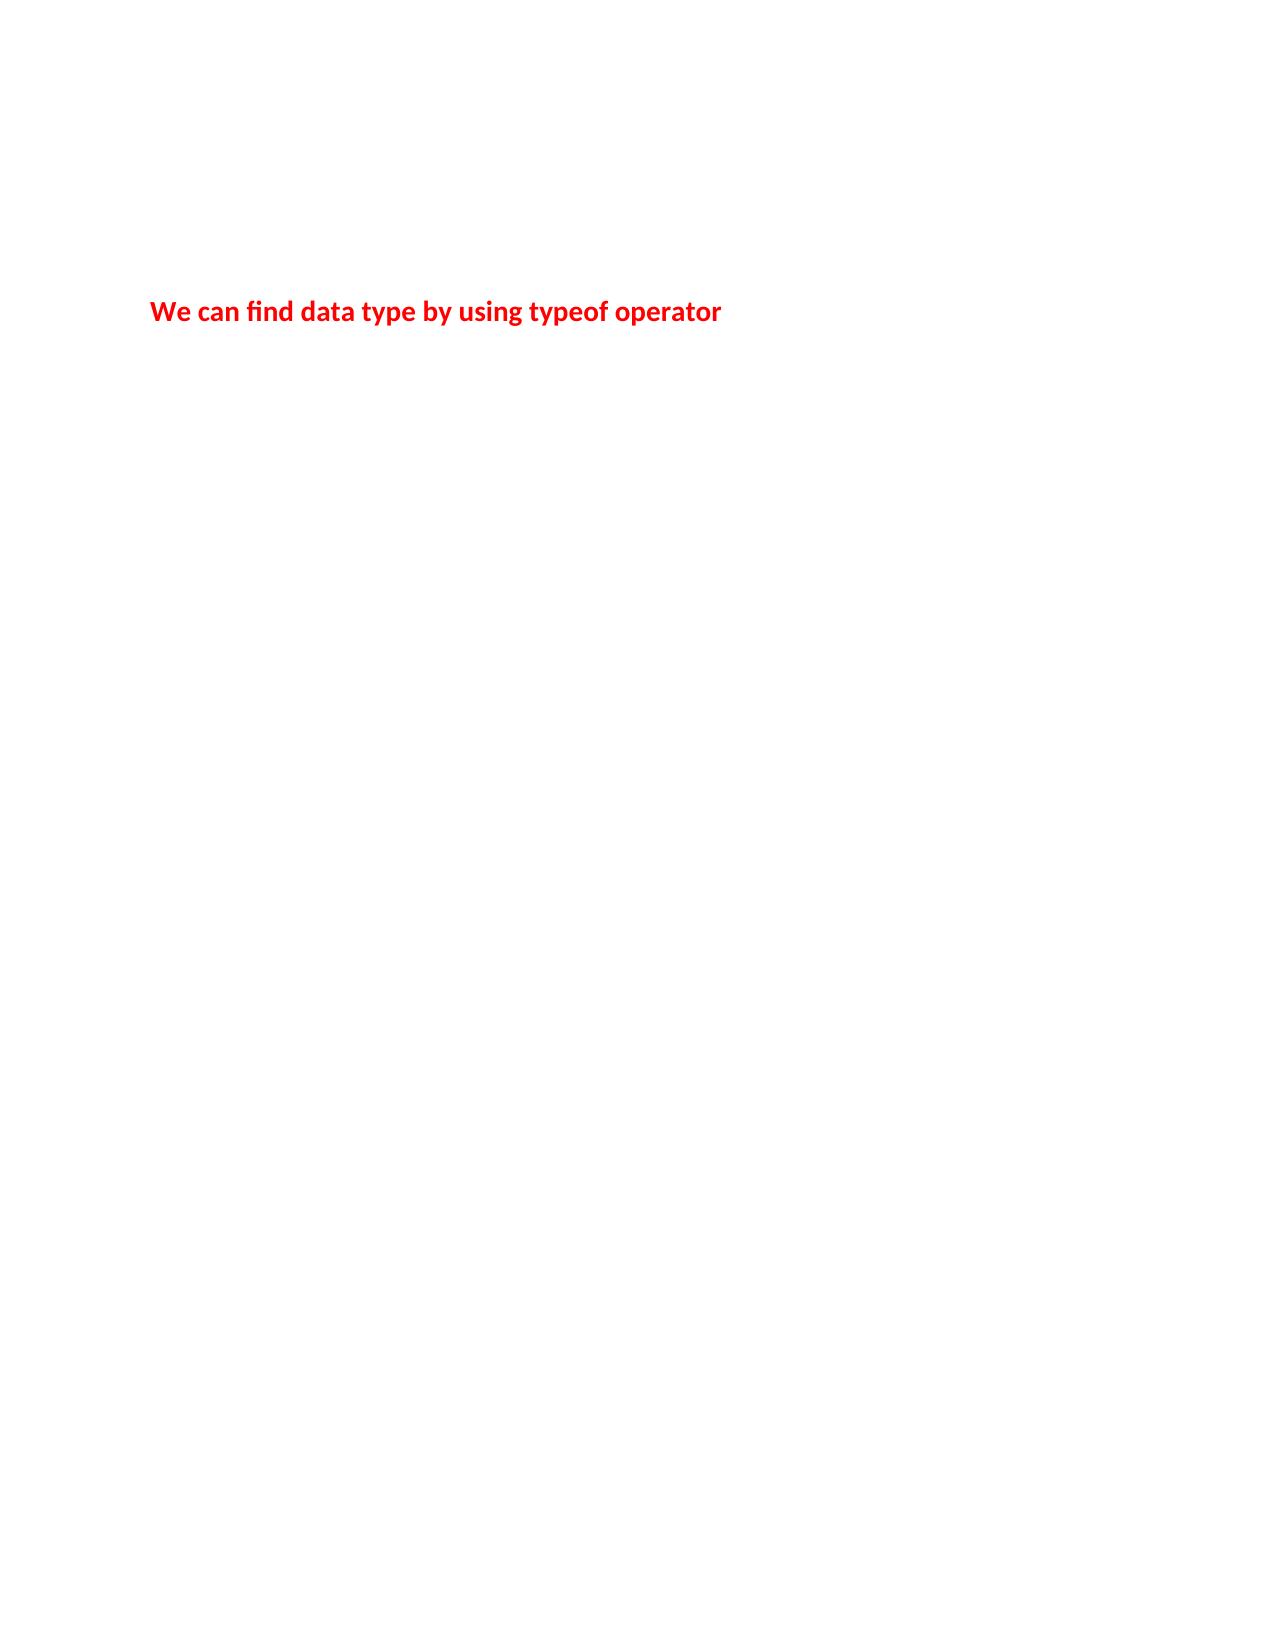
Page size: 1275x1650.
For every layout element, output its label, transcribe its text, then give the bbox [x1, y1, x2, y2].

text We can find data type by using typeof operator [150, 293, 1125, 329]
